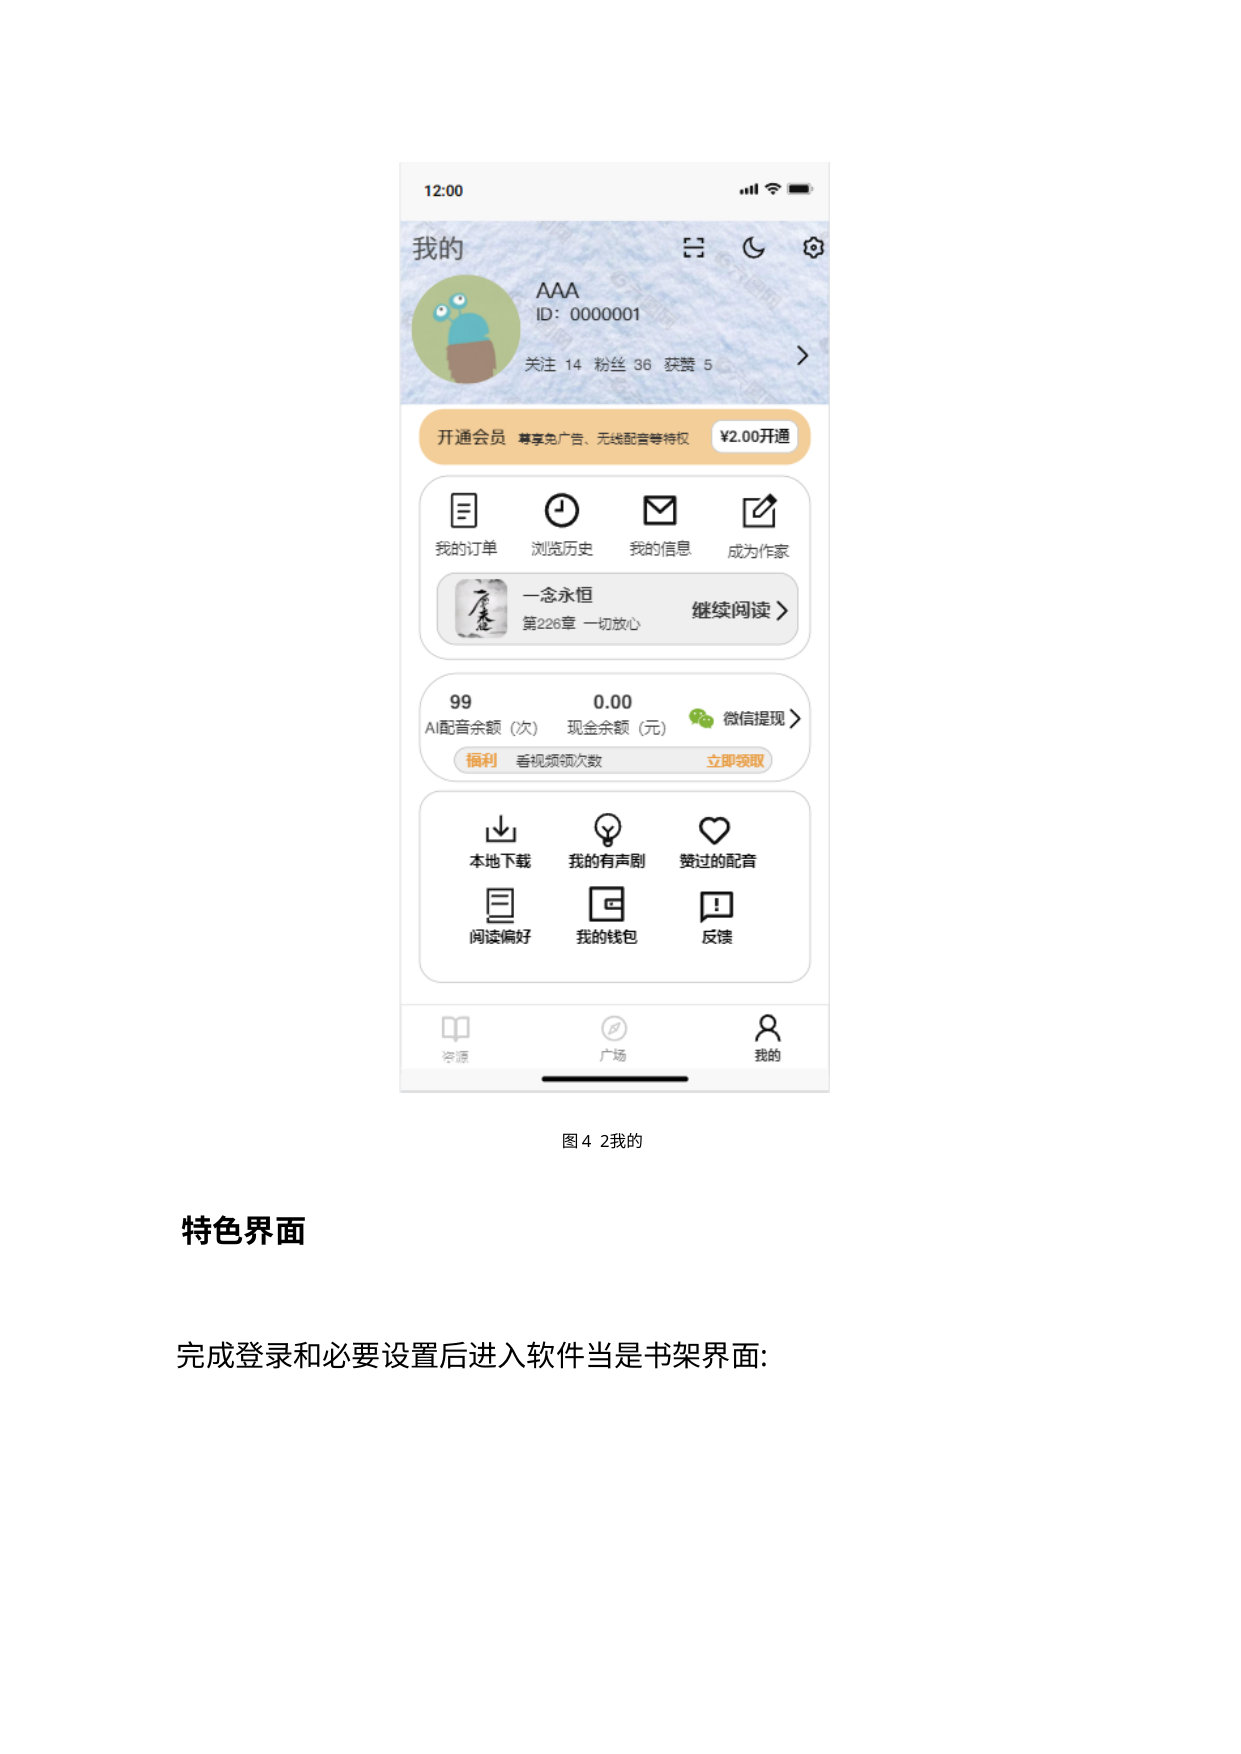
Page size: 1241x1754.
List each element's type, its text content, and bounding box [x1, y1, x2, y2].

picture [399, 162, 830, 1093]
text 图4 2我的 [118, 1124, 1053, 1157]
text 完成登录和必要设置后进入软件当是书架界面: [118, 1321, 1053, 1386]
subtitle 特色界面 [118, 1196, 1053, 1261]
